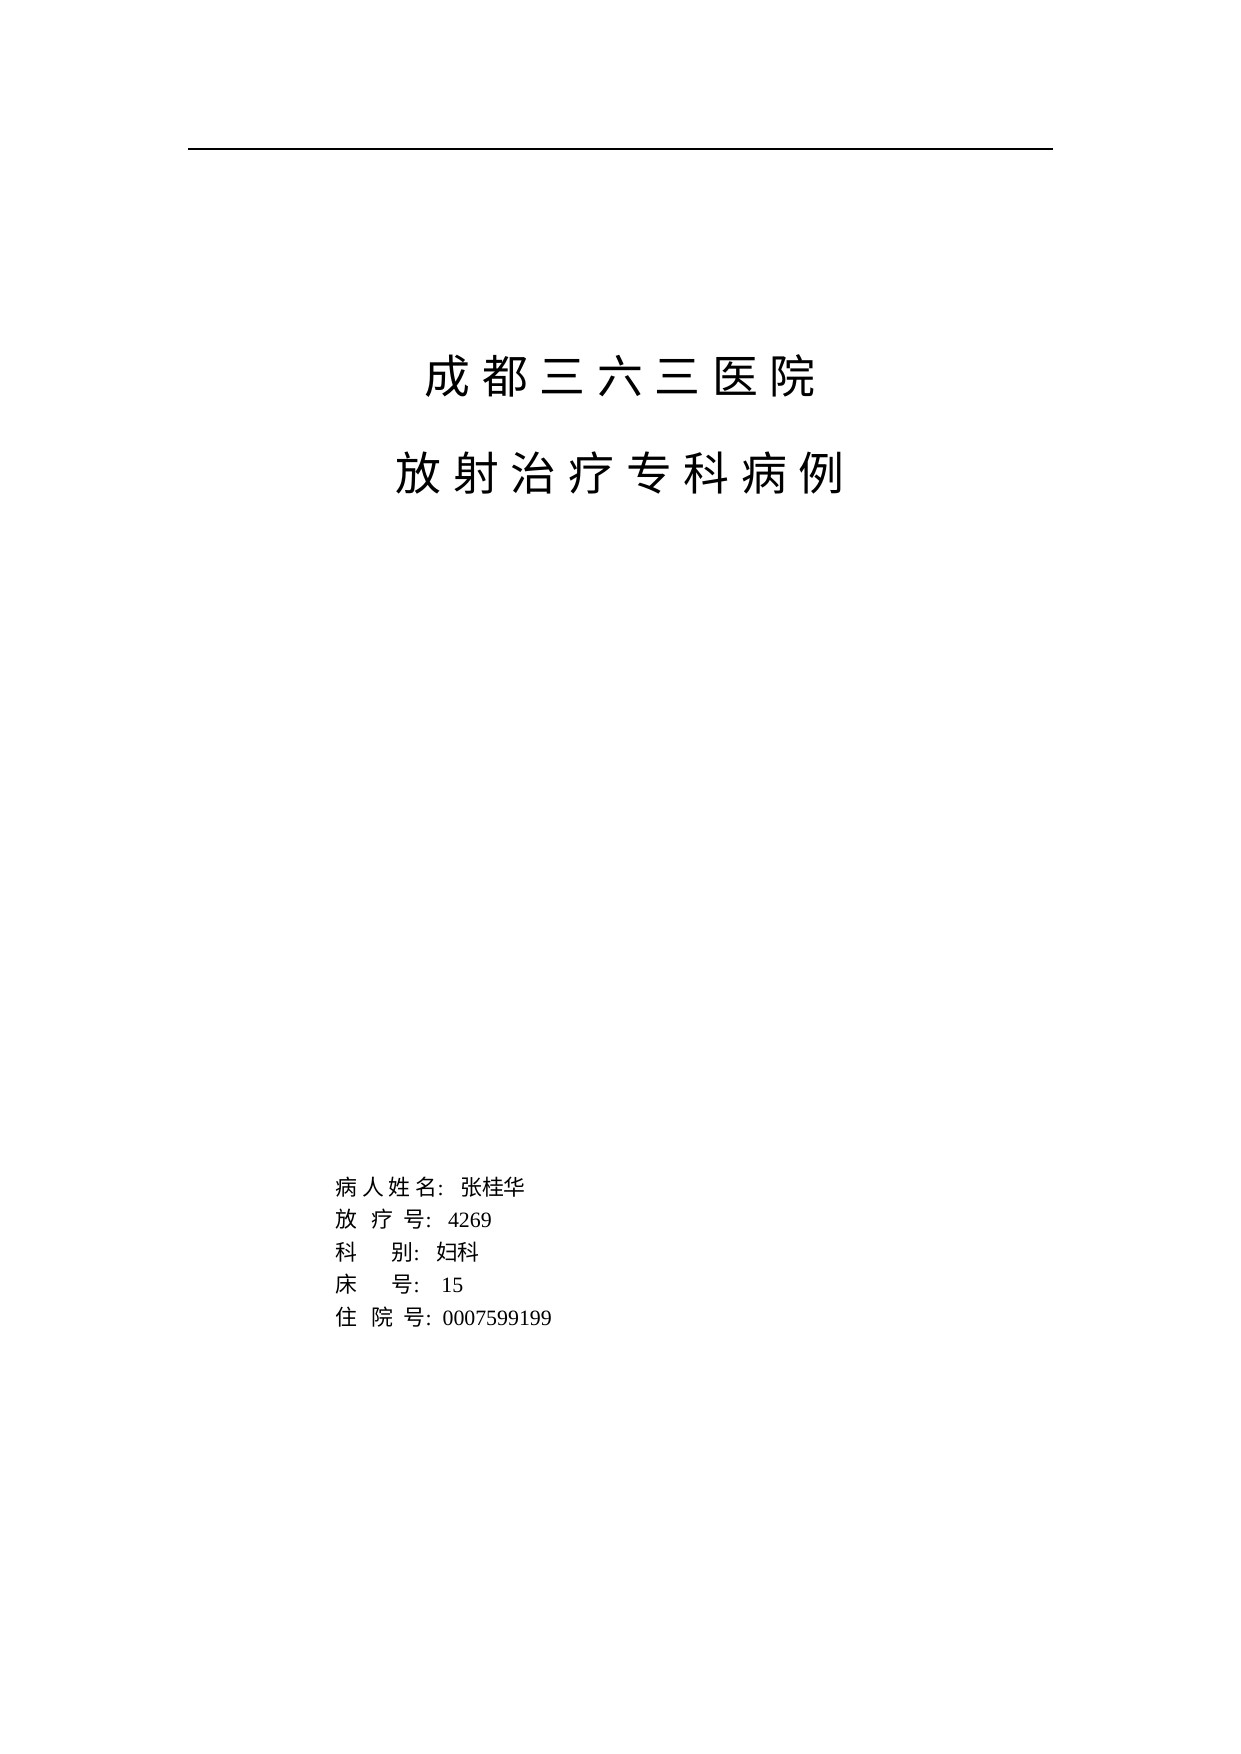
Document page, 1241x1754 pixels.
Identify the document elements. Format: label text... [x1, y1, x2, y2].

text 病 人 姓 名: 张桂华 放 疗 号: 4269 科 别: 妇科 床 号: 15 住 院 号: 0007599199 [187, 1169, 1053, 1332]
text 放射治疗专科病例 [187, 422, 1053, 519]
text 成都三六三医院 [187, 324, 1053, 422]
